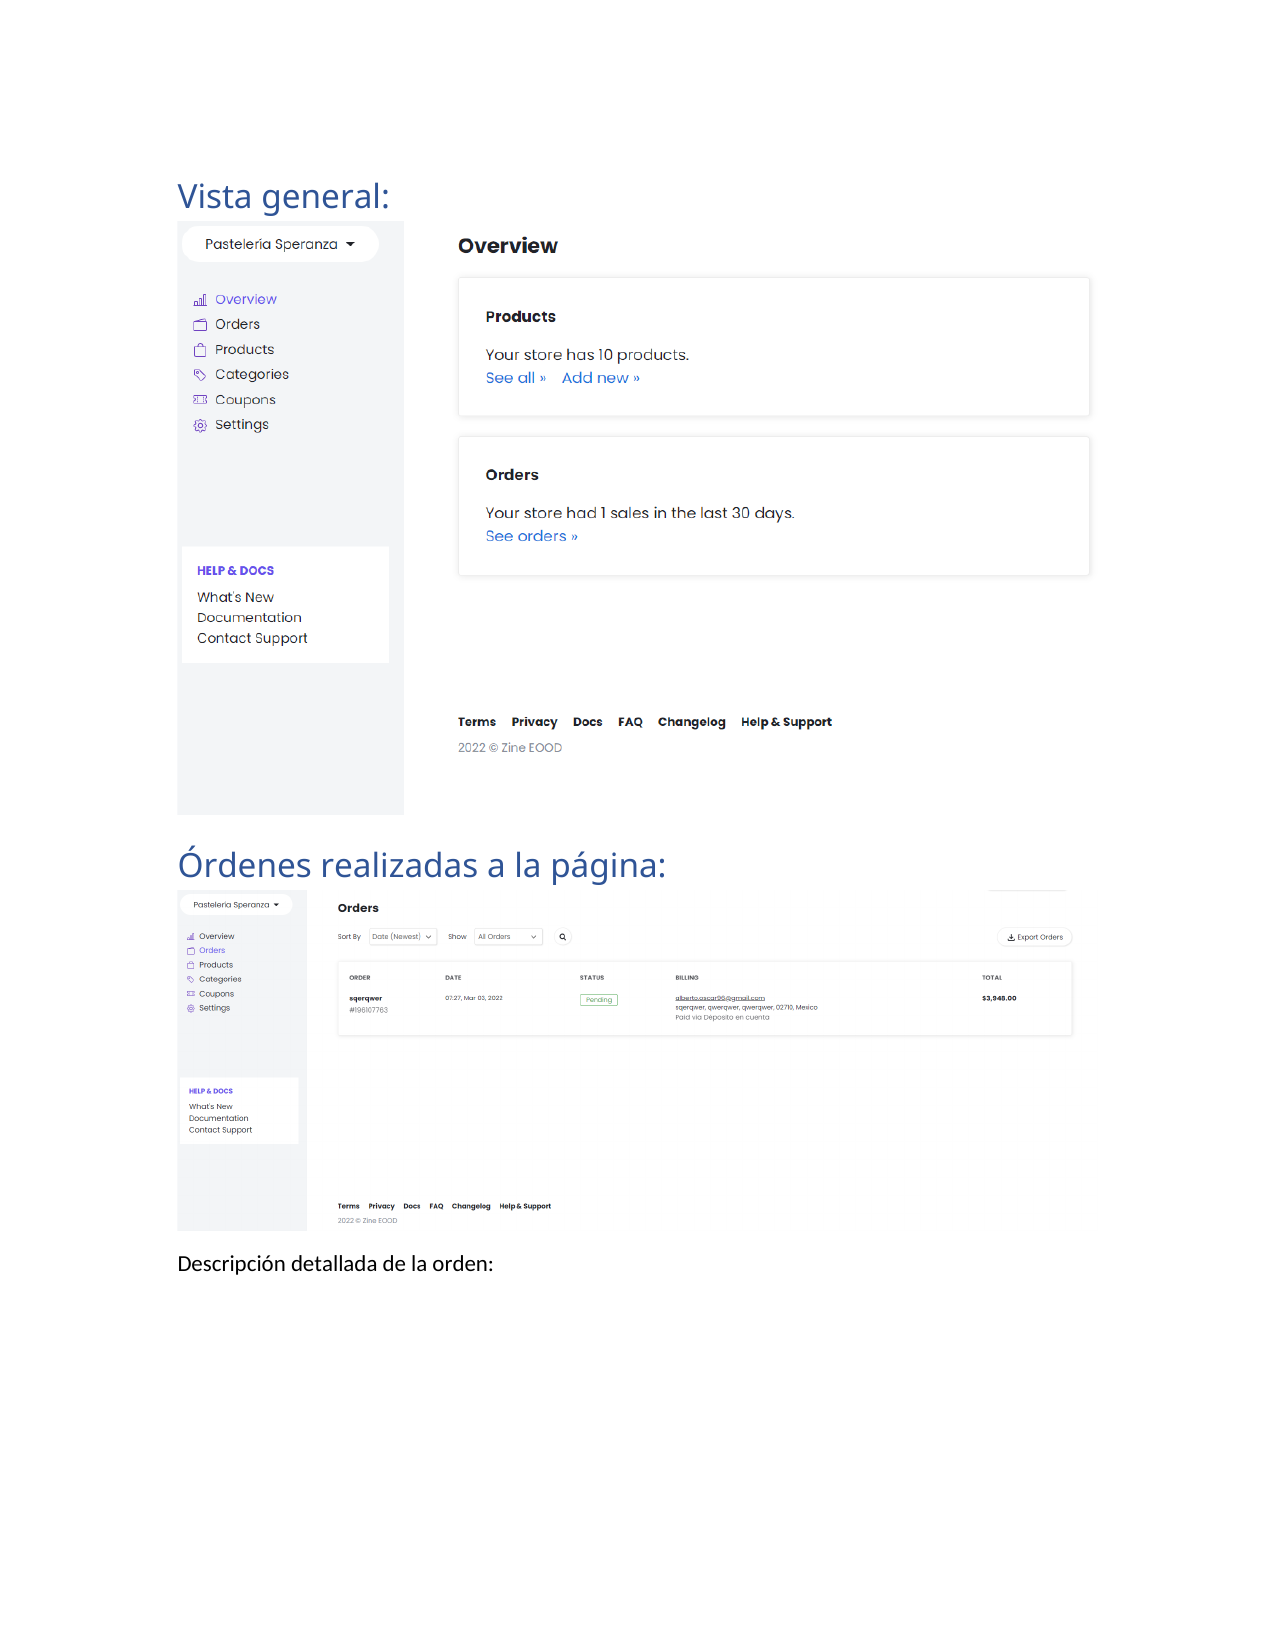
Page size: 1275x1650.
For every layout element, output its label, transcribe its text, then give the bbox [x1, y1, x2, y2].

subtitle Órdenes realizadas a la página: [177, 842, 1098, 887]
picture [177, 221, 1098, 815]
picture [177, 890, 1098, 1231]
text Descripción detallada de la orden: [177, 1249, 1098, 1277]
subtitle Vista general: [177, 173, 1098, 218]
